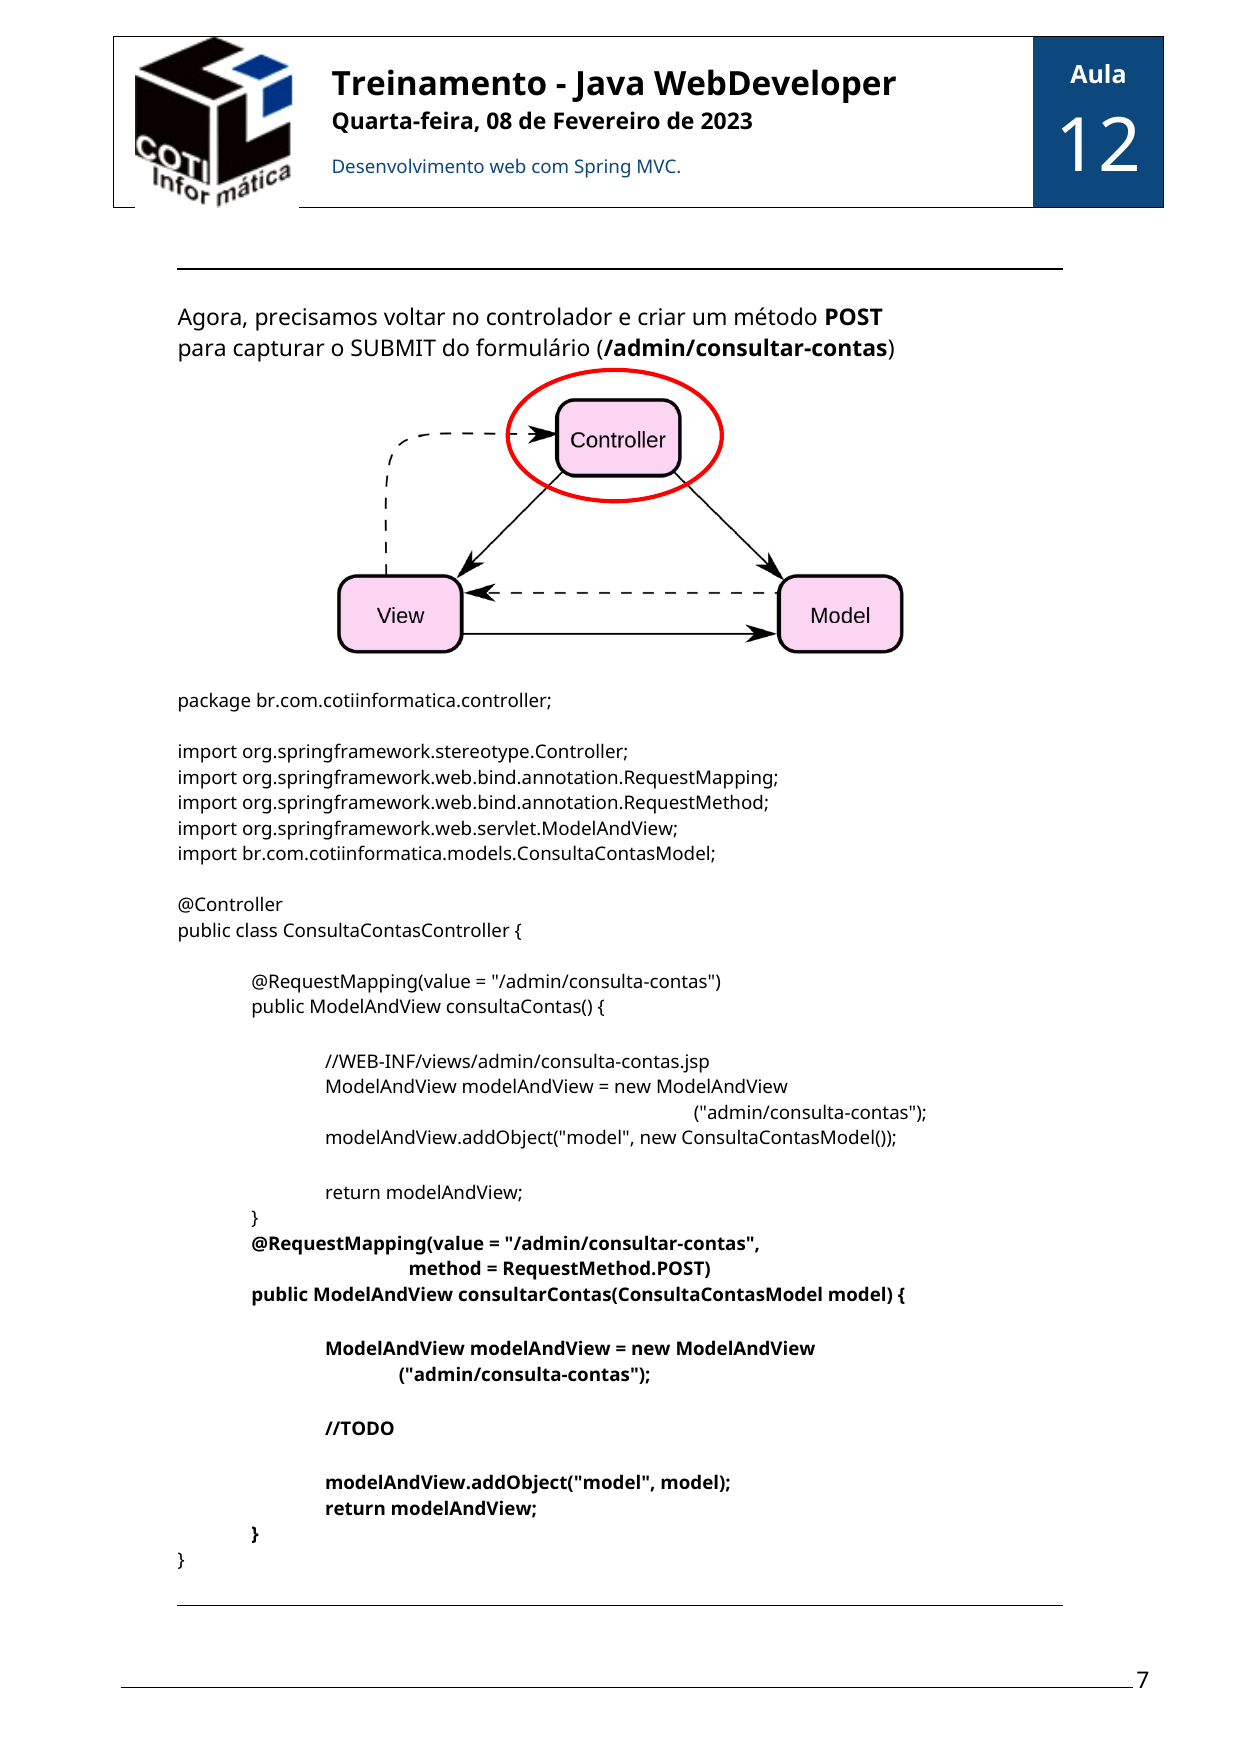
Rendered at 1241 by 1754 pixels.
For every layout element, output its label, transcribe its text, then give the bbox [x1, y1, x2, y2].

text import org.springframework.web.bind.annotation.RequestMethod; [177, 790, 1063, 815]
text ("admin/consulta-contas"); [325, 1361, 1063, 1386]
text @RequestMapping(value = "/admin/consultar-contas", [177, 1230, 1063, 1256]
picture [333, 394, 907, 657]
text import br.com.cotiinformatica.models.ConsultaContasModel; [177, 841, 1063, 866]
text return modelAndView; [177, 1495, 1063, 1520]
text method = RequestMethod.POST) [398, 1256, 1063, 1281]
text import org.springframework.stereotype.Controller; [177, 739, 1063, 764]
text } [177, 1520, 1063, 1546]
text return modelAndView; [177, 1179, 1063, 1204]
text //WEB-INF/views/admin/consulta-contas.jsp [177, 1048, 1063, 1074]
text public ModelAndView consultaContas() { [177, 994, 1063, 1019]
text modelAndView.addObject("model", model); [177, 1469, 1063, 1495]
text } [177, 1204, 1063, 1230]
text public ModelAndView consultarContas(ConsultaContasModel model) { [177, 1281, 1063, 1307]
text public class ConsultaContasController { [177, 917, 1063, 943]
text para capturar o SUBMIT do formulário (/admin/consultar-contas) [177, 332, 1063, 363]
text package br.com.cotiinformatica.controller; [177, 688, 1063, 713]
text modelAndView.addObject("model", new ConsultaContasModel()); [177, 1125, 1063, 1150]
text Agora, precisamos voltar no controlador e criar um método POST [177, 301, 1063, 332]
text //TODO [177, 1415, 1063, 1441]
text import org.springframework.web.bind.annotation.RequestMapping; [177, 764, 1063, 790]
picture [510, 394, 719, 499]
text ModelAndView modelAndView = new ModelAndView [177, 1335, 1063, 1361]
text import org.springframework.web.servlet.ModelAndView; [177, 815, 1063, 841]
text } [177, 1546, 1063, 1571]
text @Controller [177, 892, 1063, 917]
text ("admin/consulta-contas"); [620, 1099, 1063, 1125]
text @RequestMapping(value = "/admin/consulta-contas") [177, 968, 1063, 994]
text ModelAndView modelAndView = new ModelAndView [177, 1074, 1063, 1099]
